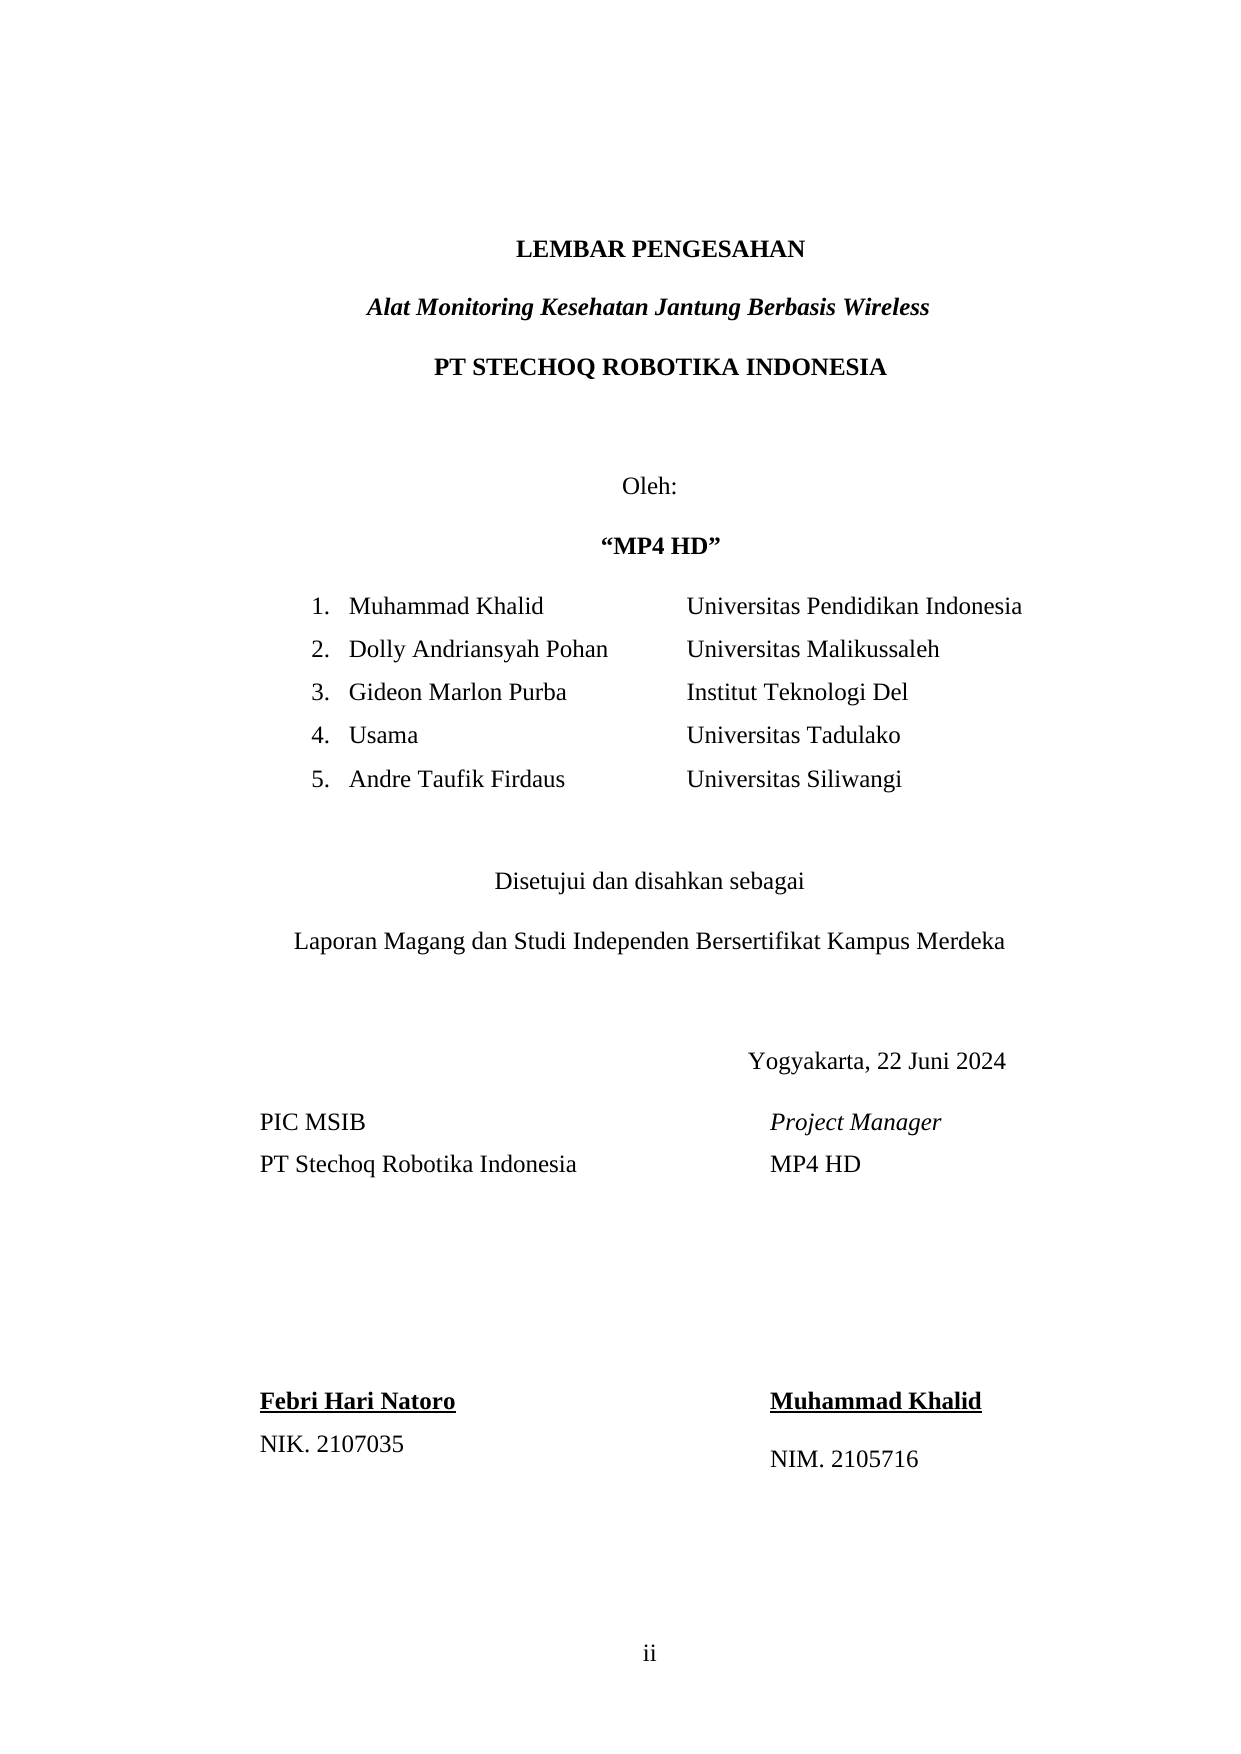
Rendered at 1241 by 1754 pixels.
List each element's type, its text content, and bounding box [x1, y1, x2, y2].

table_cell Muhammad Khalid NIM. 2105716 [662, 1283, 1032, 1472]
text Laporan Magang dan Studi Independen Bersertifikat Kampus Merdeka [197, 926, 1102, 955]
list Andre Taufik Firdaus Universitas Siliwangi [311, 764, 1103, 792]
table_cell MP4 HD [662, 1142, 1032, 1282]
table_cell Febri Hari Natoro NIK. 2107035 [243, 1283, 662, 1472]
list Gideon Marlon Purba Institut Teknologi Del [311, 677, 1103, 706]
table_cell PT Stechoq Robotika Indonesia [243, 1142, 662, 1282]
table_header Project Manager [662, 1107, 1032, 1142]
text Oleh: [197, 471, 1102, 500]
text Yogyakarta, 22 Juni 2024 [748, 1046, 1103, 1075]
table_header PIC MSIB [243, 1107, 662, 1142]
text Alat Monitoring Kesehatan Jantung Berbasis Wireless [197, 292, 1102, 321]
subtitle “MP4 HD” [197, 531, 1102, 560]
text Disetujui dan disahkan sebagai [197, 866, 1102, 895]
list Usama Universitas Tadulako [311, 720, 1103, 749]
list Muhammad Khalid Universitas Pendidikan Indonesia [311, 591, 1103, 620]
subtitle LEMBAR PENGESAHAN [197, 234, 1102, 263]
text ii [197, 1638, 1102, 1667]
list Dolly Andriansyah Pohan Universitas Malikussaleh [311, 634, 1103, 663]
subtitle PT STECHOQ ROBOTIKA INDONESIA [197, 352, 1103, 380]
